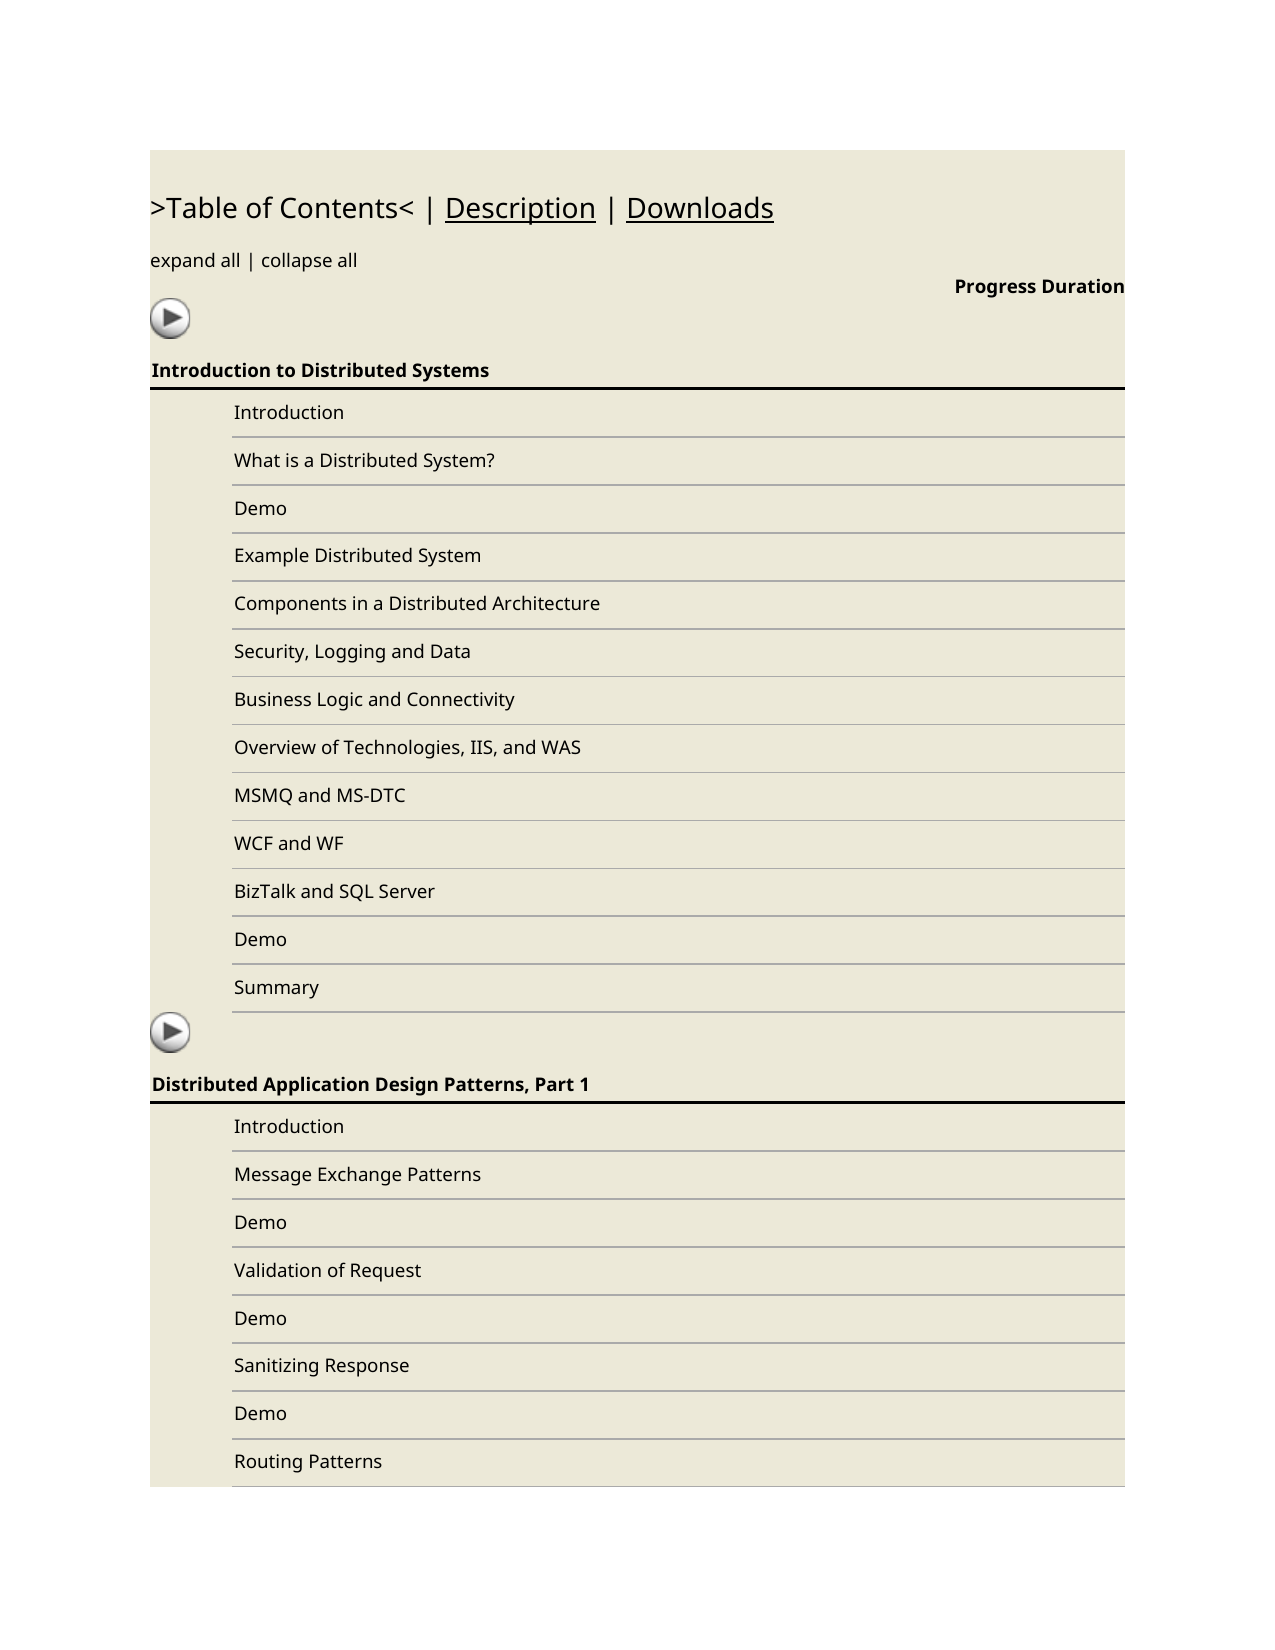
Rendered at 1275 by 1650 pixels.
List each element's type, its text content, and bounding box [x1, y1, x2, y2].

table_header >Table of Contents< | Description | Downloads expand all | collapse all Progress Duration [150, 150, 1125, 387]
table_header >Table of Contents< | Description | Downloads expand all | collapse all Progress Duration [150, 390, 1125, 1101]
picture [150, 1012, 191, 1053]
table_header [150, 1104, 1125, 1487]
picture [150, 298, 191, 339]
